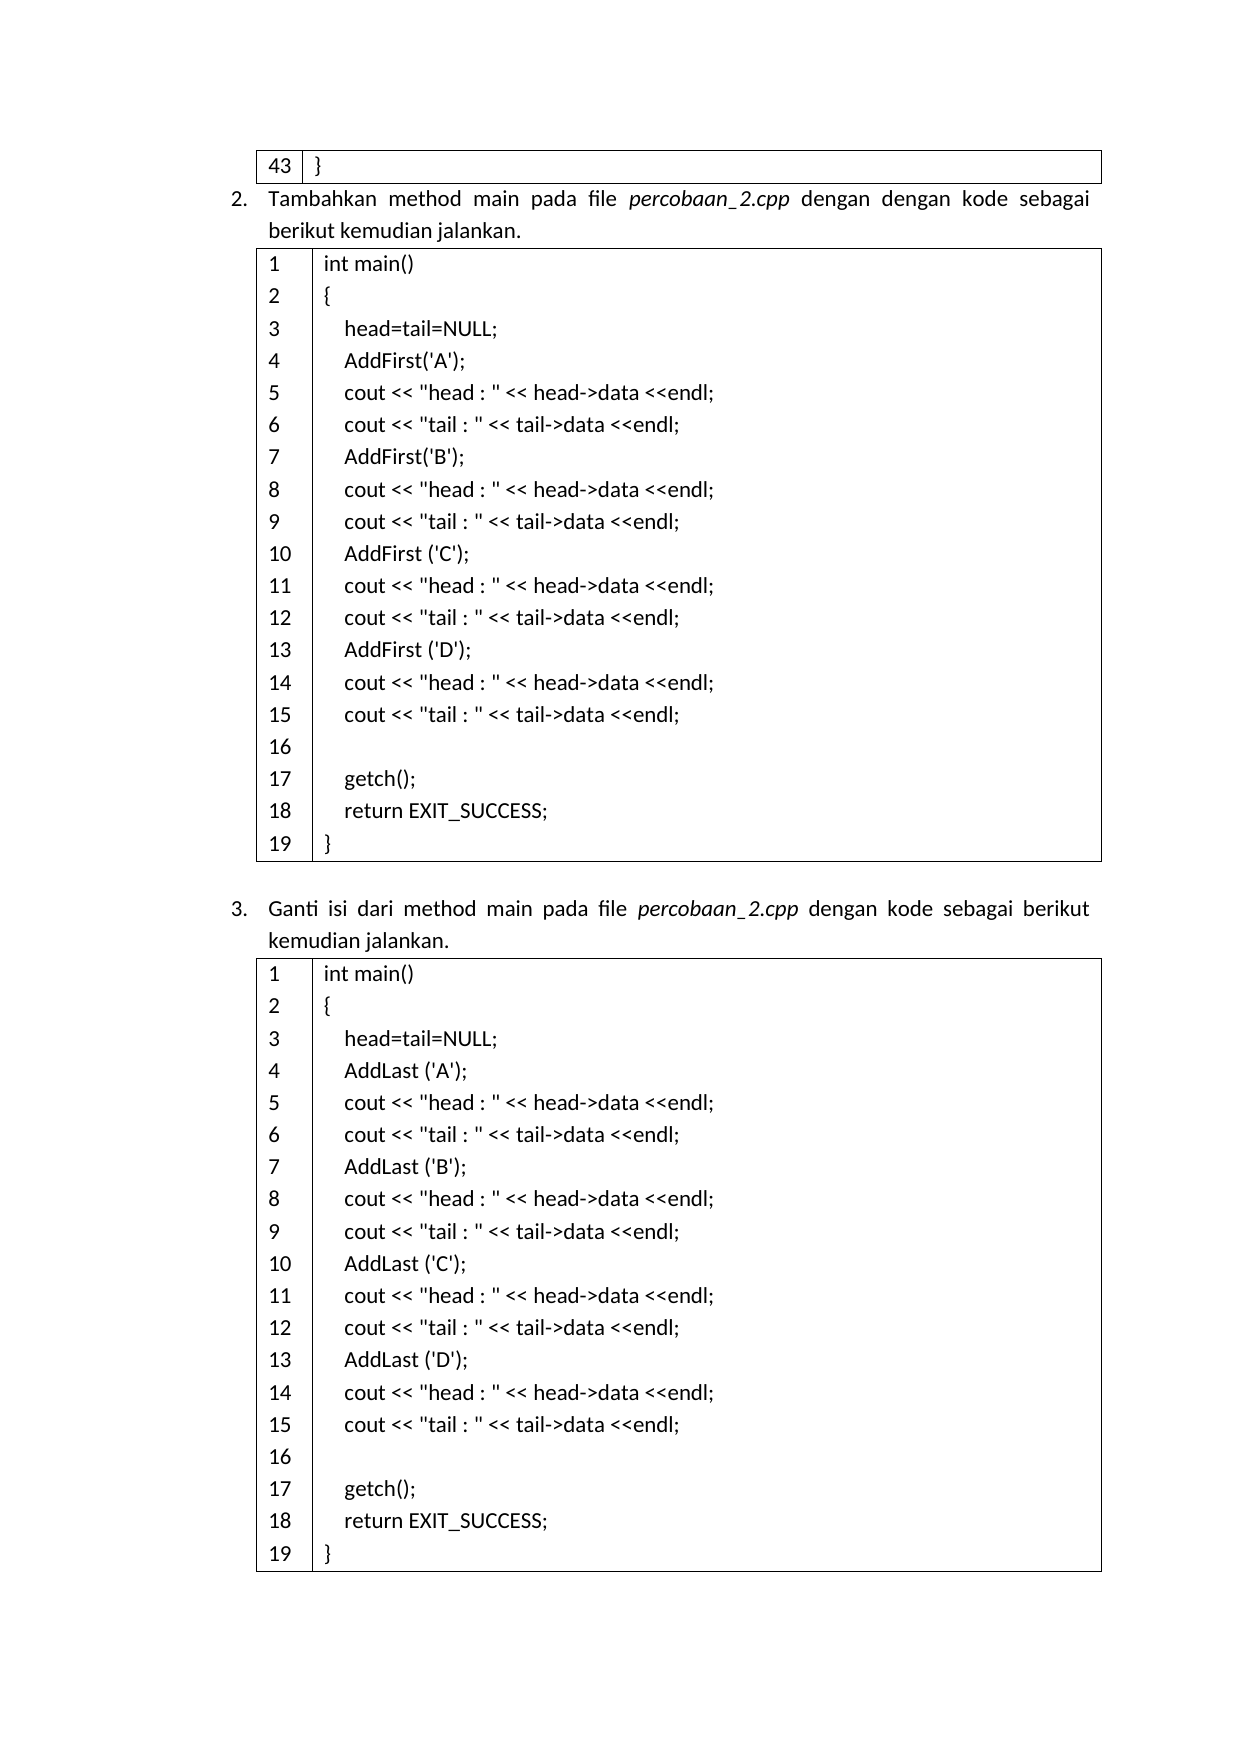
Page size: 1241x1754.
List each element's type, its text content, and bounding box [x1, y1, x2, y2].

table_header 1 2 3 4 5 6 7 8 9 10 11 12 13 14 15 16 17 18 19 [257, 959, 312, 1571]
table_header 1 2 3 4 5 6 7 8 9 10 11 12 13 14 15 16 17 18 19 [257, 249, 312, 861]
list Ganti isi dari method main pada file percobaan_2.cpp dengan kode sebagai berikut kemudian jalankan. [231, 894, 1090, 954]
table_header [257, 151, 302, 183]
list Tambahkan method main pada file percobaan_2.cpp dengan dengan kode sebagai berikut kemudian jalankan. [231, 184, 1090, 244]
table_header int main() { head=tail=NULL; AddLast ('A'); cout << "head : " << head->data <<endl; cout << "tail : " << tail->data <<endl; AddLast ('B'); cout << "head : " << head->data <<endl; cout << "tail : " << tail->data <<endl; AddLast ('C'); cout << "head : " << head->data <<endl; cout << "tail : " << tail->data <<endl; AddLast ('D'); cout << "head : " << head->data <<endl; cout << "tail : " << tail->data <<endl; getch(); return EXIT_SUCCESS; } [313, 959, 1101, 1571]
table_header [303, 151, 1101, 183]
table_header int main() { head=tail=NULL; AddFirst('A'); cout << "head : " << head->data <<endl; cout << "tail : " << tail->data <<endl; AddFirst('B'); cout << "head : " << head->data <<endl; cout << "tail : " << tail->data <<endl; AddFirst ('C'); cout << "head : " << head->data <<endl; cout << "tail : " << tail->data <<endl; AddFirst ('D'); cout << "head : " << head->data <<endl; cout << "tail : " << tail->data <<endl; getch(); return EXIT_SUCCESS; } [313, 249, 1101, 861]
